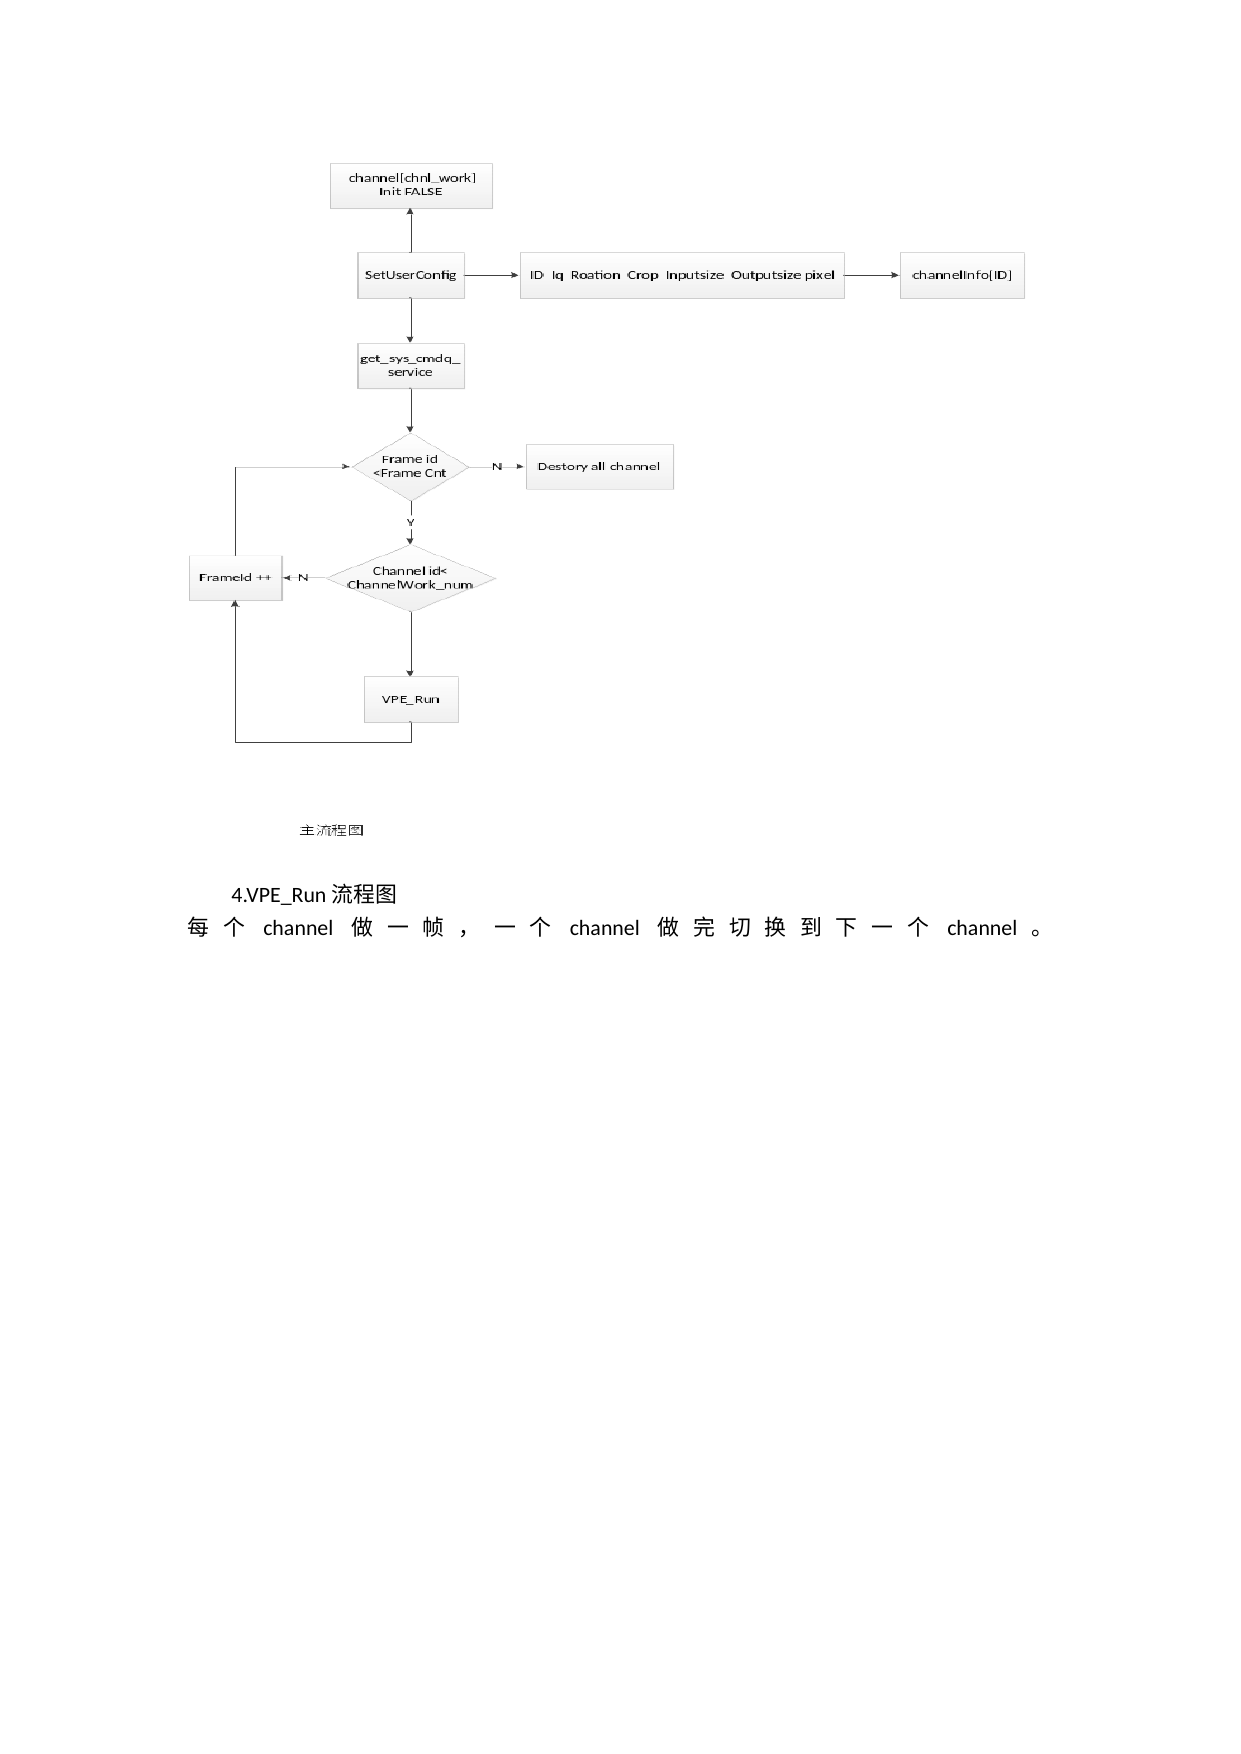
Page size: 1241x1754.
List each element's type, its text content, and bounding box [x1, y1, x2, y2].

text 每个channel做一帧，一个channel做完切换到下一个channel。 [187, 909, 1053, 942]
text 4.VPE_Run 流程图 [187, 162, 1053, 909]
